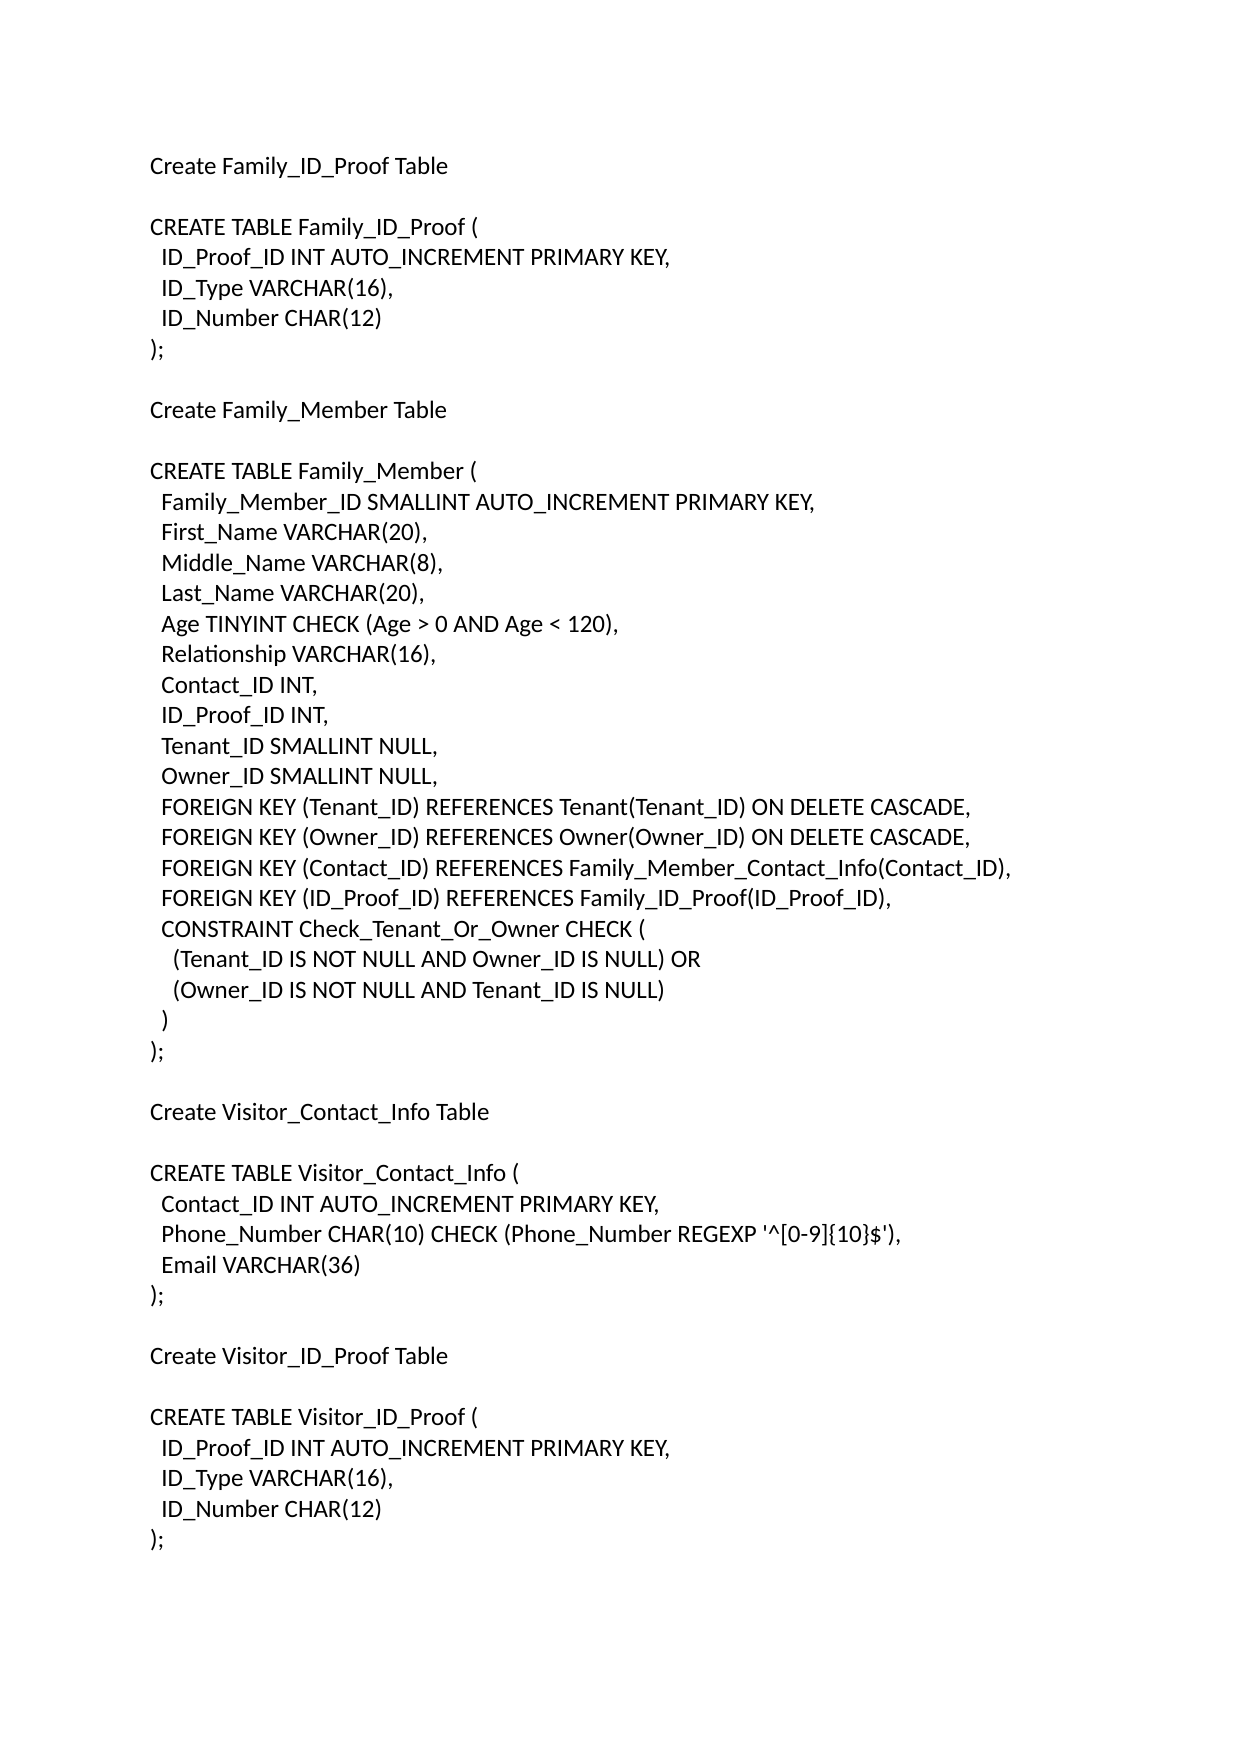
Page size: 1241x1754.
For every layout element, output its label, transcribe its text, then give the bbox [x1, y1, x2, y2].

text ) [150, 1004, 1090, 1035]
text First_Name VARCHAR(20), [150, 516, 1090, 547]
text Age TINYINT CHECK (Age > 0 AND Age < 120), [150, 608, 1090, 638]
text CREATE TABLE Visitor_Contact_Info ( [150, 1157, 1090, 1188]
text FOREIGN KEY (Tenant_ID) REFERENCES Tenant(Tenant_ID) ON DELETE CASCADE, [150, 791, 1090, 821]
text Create Family_ID_Proof Table [150, 150, 1090, 181]
text ID_Proof_ID INT, [150, 699, 1090, 730]
text (Owner_ID IS NOT NULL AND Tenant_ID IS NULL) [150, 974, 1090, 1004]
text Create Visitor_ID_Proof Table [150, 1340, 1090, 1371]
text ); [150, 333, 1090, 364]
text Contact_ID INT AUTO_INCREMENT PRIMARY KEY, [150, 1188, 1090, 1218]
text FOREIGN KEY (Owner_ID) REFERENCES Owner(Owner_ID) ON DELETE CASCADE, [150, 821, 1090, 852]
text Tenant_ID SMALLINT NULL, [150, 730, 1090, 760]
text ); [150, 1279, 1090, 1310]
text Owner_ID SMALLINT NULL, [150, 760, 1090, 791]
text Phone_Number CHAR(10) CHECK (Phone_Number REGEXP '^[0-9]{10}$'), [150, 1218, 1090, 1249]
text (Tenant_ID IS NOT NULL AND Owner_ID IS NULL) OR [150, 943, 1090, 974]
text FOREIGN KEY (ID_Proof_ID) REFERENCES Family_ID_Proof(ID_Proof_ID), [150, 882, 1090, 913]
text Relationship VARCHAR(16), [150, 638, 1090, 669]
text Email VARCHAR(36) [150, 1249, 1090, 1279]
text ); [150, 1523, 1090, 1554]
text ID_Number CHAR(12) [150, 303, 1090, 333]
text Last_Name VARCHAR(20), [150, 577, 1090, 608]
text Middle_Name VARCHAR(8), [150, 547, 1090, 577]
text Create Family_Member Table [150, 394, 1090, 425]
text CONSTRAINT Check_Tenant_Or_Owner CHECK ( [150, 913, 1090, 943]
text CREATE TABLE Family_Member ( [150, 455, 1090, 486]
text ID_Type VARCHAR(16), [150, 272, 1090, 303]
text ID_Number CHAR(12) [150, 1493, 1090, 1523]
text ID_Type VARCHAR(16), [150, 1462, 1090, 1493]
text FOREIGN KEY (Contact_ID) REFERENCES Family_Member_Contact_Info(Contact_ID), [150, 852, 1090, 882]
text Family_Member_ID SMALLINT AUTO_INCREMENT PRIMARY KEY, [150, 486, 1090, 516]
text Create Visitor_Contact_Info Table [150, 1096, 1090, 1127]
text Contact_ID INT, [150, 669, 1090, 699]
text CREATE TABLE Family_ID_Proof ( [150, 211, 1090, 242]
text ); [150, 1035, 1090, 1066]
text ID_Proof_ID INT AUTO_INCREMENT PRIMARY KEY, [150, 242, 1090, 272]
text ID_Proof_ID INT AUTO_INCREMENT PRIMARY KEY, [150, 1432, 1090, 1462]
text CREATE TABLE Visitor_ID_Proof ( [150, 1401, 1090, 1432]
